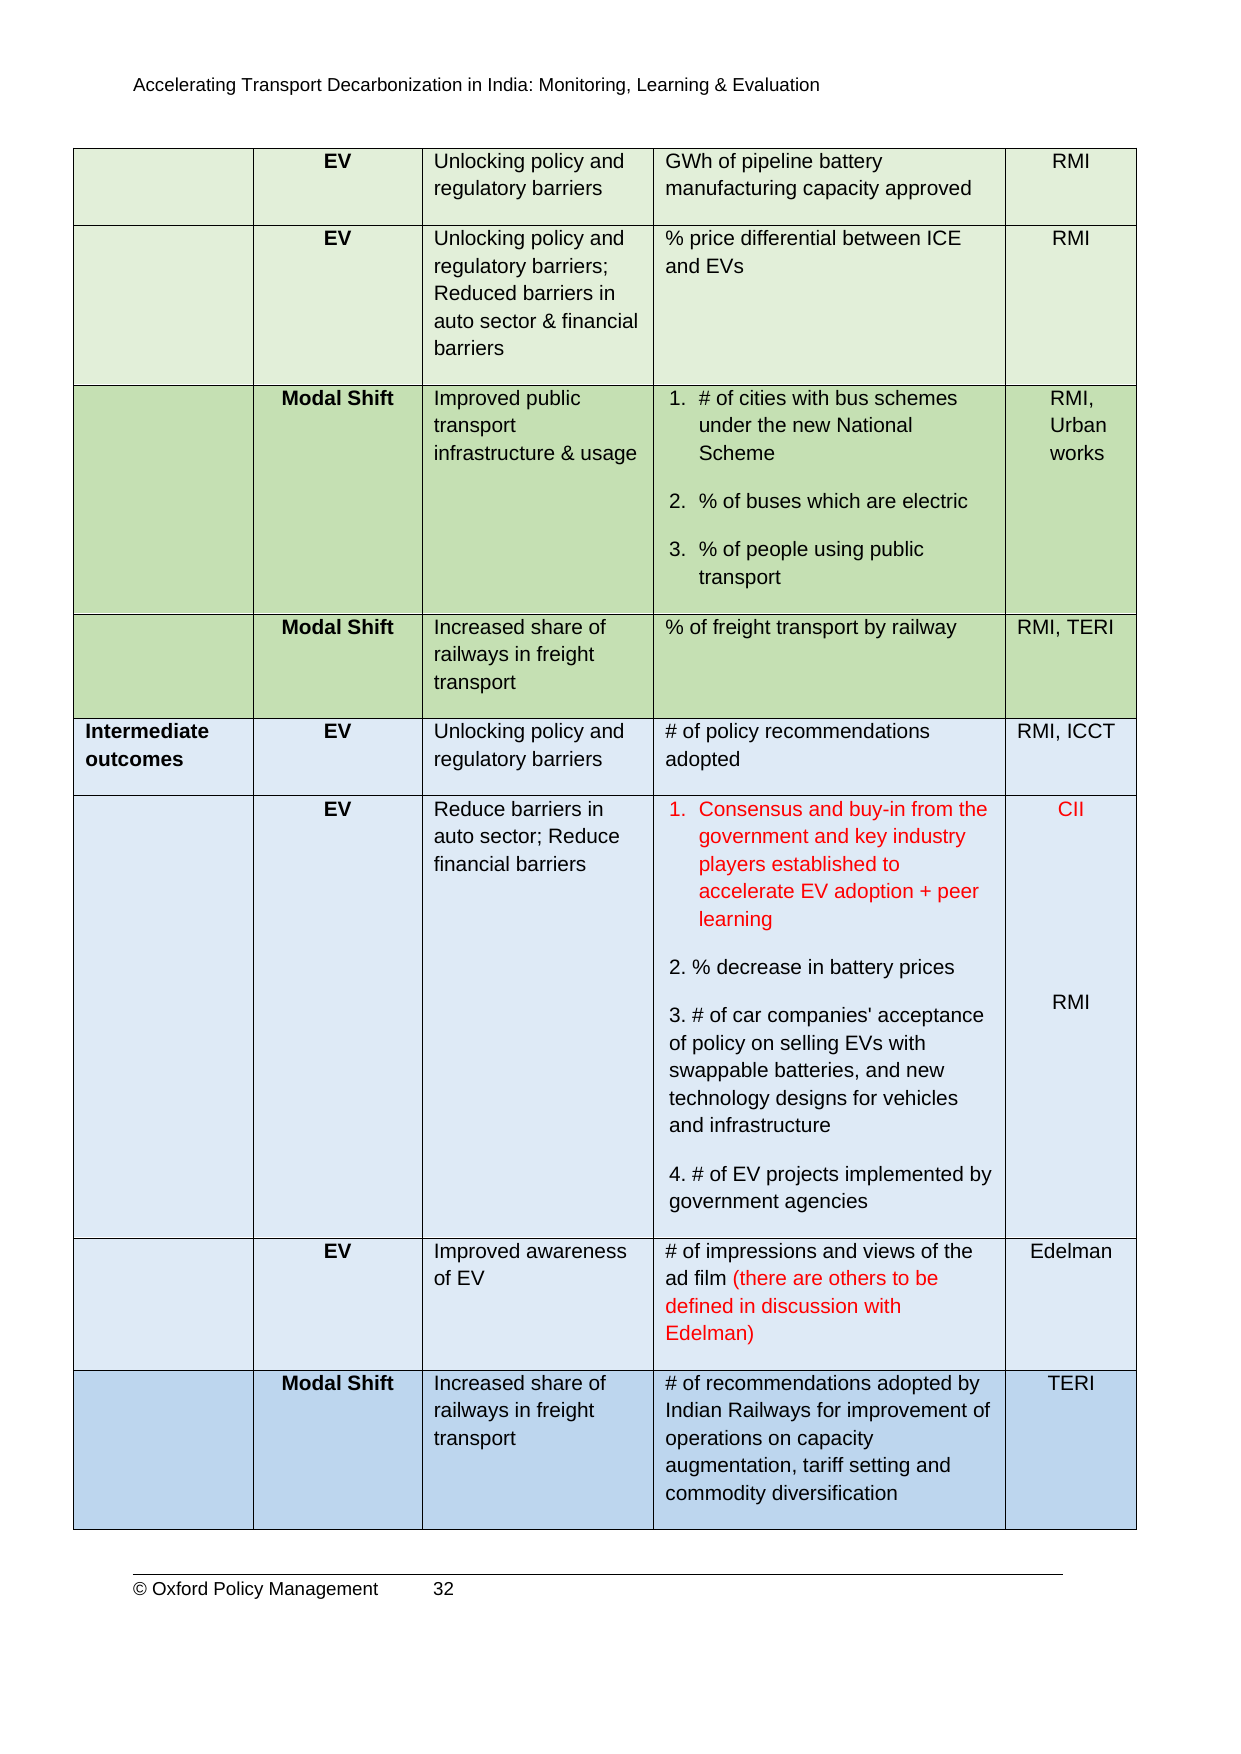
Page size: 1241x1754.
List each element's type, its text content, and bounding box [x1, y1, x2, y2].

table_cell TERI [1006, 1371, 1136, 1529]
table_cell Modal Shift [254, 386, 422, 613]
table_cell EV [254, 1239, 422, 1370]
table_cell [74, 1371, 253, 1529]
table_cell % of freight transport by railway [654, 615, 1005, 718]
table_cell GWh of pipeline battery manufacturing capacity approved [654, 149, 1005, 225]
table_cell Edelman [1006, 1239, 1136, 1370]
table_cell # of recommendations adopted by Indian Railways for improvement of operations on capacity augmentation, tariff setting and commodity diversification [654, 1371, 1005, 1529]
table_cell EV [254, 149, 422, 225]
table_cell [74, 796, 253, 1237]
table_cell RMI [1006, 226, 1136, 384]
table_cell Consensus and buy-in from the government and key industry players established to accelerate EV adoption + peer learning 2. % decrease in battery prices 3. # of car companies' acceptance of policy on selling EVs with swappable batteries, and new technology designs for vehicles and infrastructure 4. # of EV projects implemented by government agencies [654, 796, 1005, 1237]
table_cell % price differential between ICE and EVs [654, 226, 1005, 384]
table_cell Unlocking policy and regulatory barriers [423, 149, 653, 225]
table_cell [74, 149, 253, 225]
table_cell Improved awareness of EV [423, 1239, 653, 1370]
table_cell Unlocking policy and regulatory barriers; Reduced barriers in auto sector & financial barriers [423, 226, 653, 384]
table_cell [74, 615, 253, 718]
table_cell EV [254, 719, 422, 795]
table_cell Improved public transport infrastructure & usage [423, 386, 653, 613]
table_cell Intermediate outcomes [74, 719, 253, 795]
table_cell # of impressions and views of the ad film (there are others to be defined in discussion with Edelman) [654, 1239, 1005, 1370]
table_cell Increased share of railways in freight transport [423, 615, 653, 718]
table_cell Reduce barriers in auto sector; Reduce financial barriers [423, 796, 653, 1237]
table_cell EV [254, 226, 422, 384]
table_cell Unlocking policy and regulatory barriers [423, 719, 653, 795]
table_cell # of policy recommendations adopted [654, 719, 1005, 795]
table_cell RMI, Urban works [1006, 386, 1136, 613]
table_cell [74, 386, 253, 613]
table_cell # of cities with bus schemes under the new National Scheme % of buses which are electric % of people using public transport [654, 386, 1005, 613]
table_cell Modal Shift [254, 1371, 422, 1529]
table_cell EV [254, 796, 422, 1237]
table_cell Increased share of railways in freight transport [423, 1371, 653, 1529]
table_cell RMI, ICCT [1006, 719, 1136, 795]
table_cell [74, 226, 253, 384]
table_cell CII RMI [1006, 796, 1136, 1237]
table_cell Modal Shift [254, 615, 422, 718]
table_cell RMI [1006, 149, 1136, 225]
table_cell RMI, TERI [1006, 615, 1136, 718]
table_cell [74, 1239, 253, 1370]
